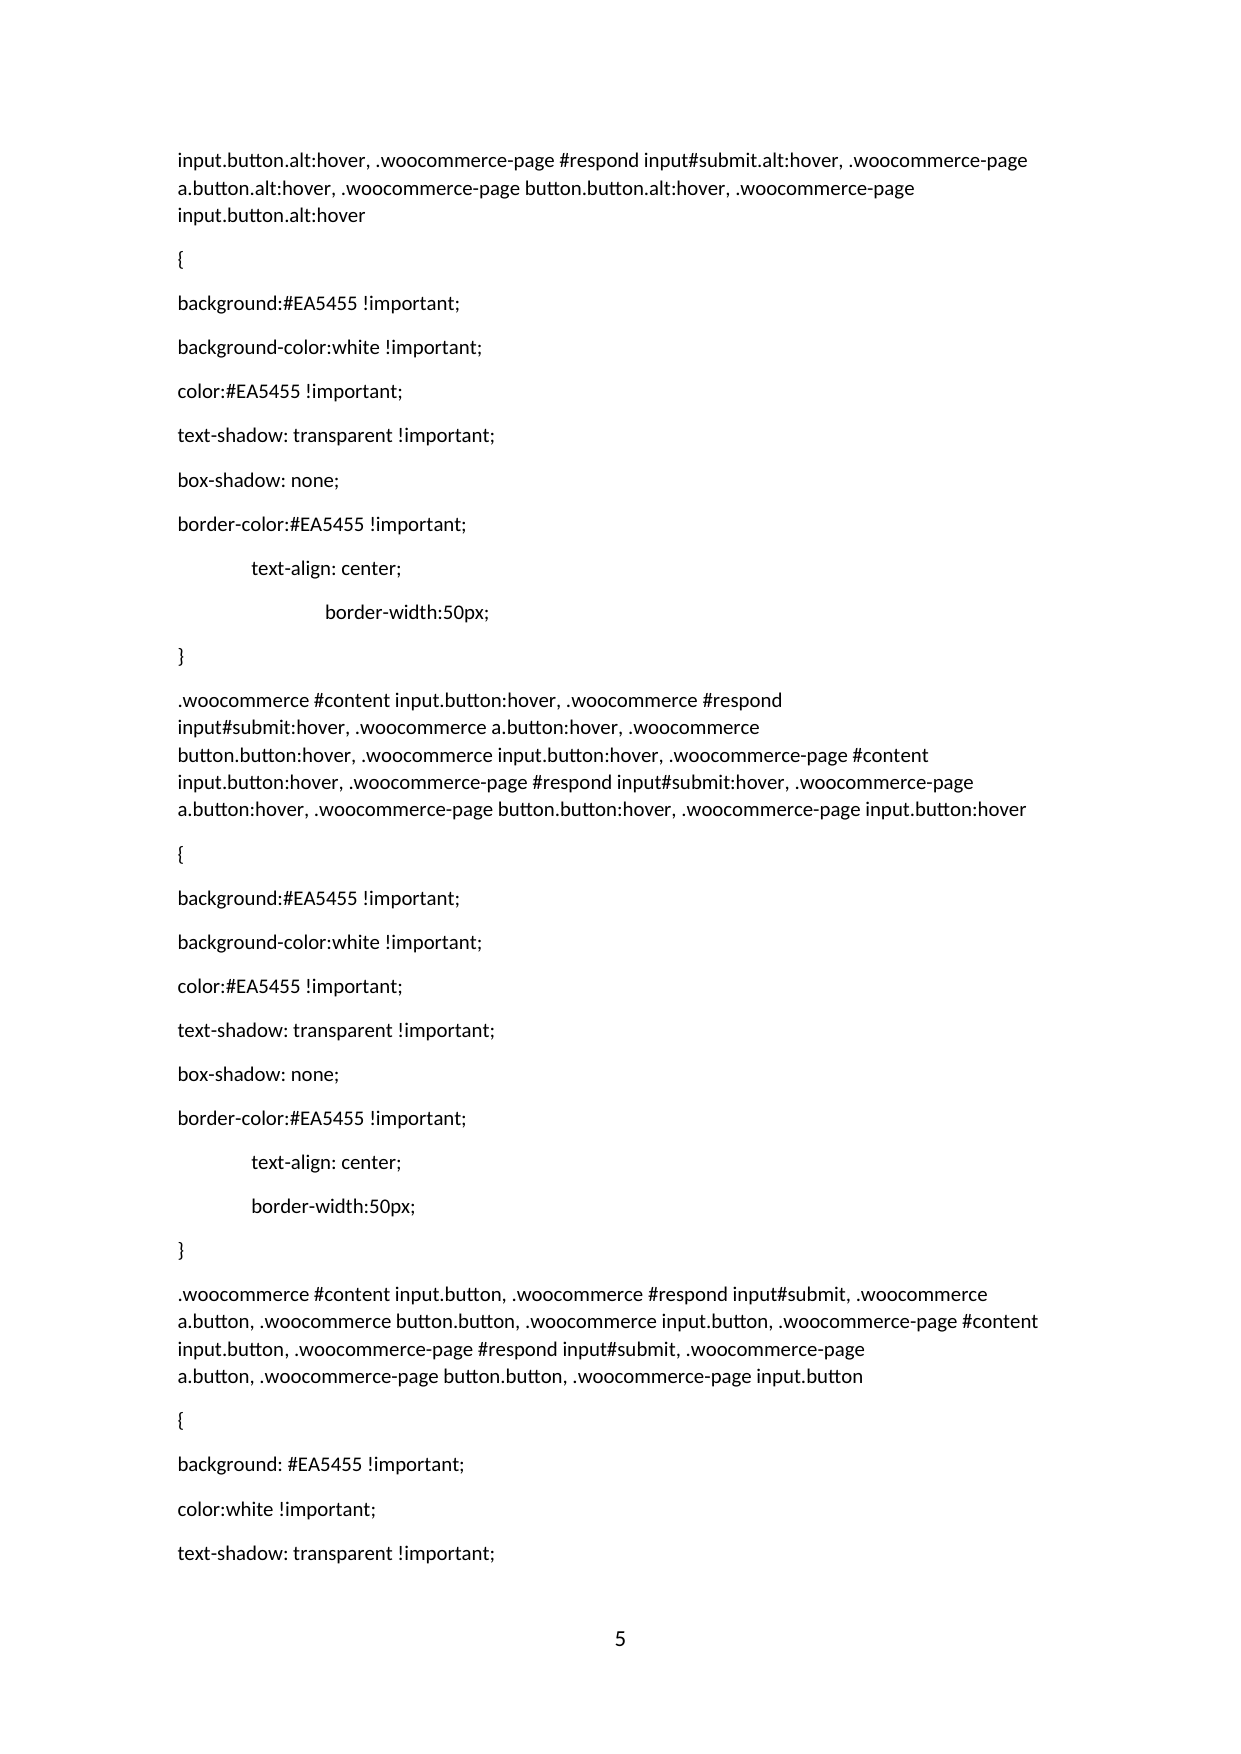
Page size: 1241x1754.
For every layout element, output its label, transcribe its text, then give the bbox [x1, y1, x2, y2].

text text-shadow: transparent !important; [177, 1540, 1063, 1565]
text box-shadow: none; [177, 1061, 1063, 1086]
text background-color:white !important; [177, 929, 1063, 954]
text background:#EA5455 !important; [177, 885, 1063, 910]
text box-shadow: none; [177, 467, 1063, 492]
text text-align: center; [177, 1149, 1063, 1174]
text border-color:#EA5455 !important; [177, 1105, 1063, 1131]
text color:white !important; [177, 1496, 1063, 1521]
text text-shadow: transparent !important; [177, 423, 1063, 448]
text border-width:50px; [177, 599, 1063, 624]
text text-shadow: transparent !important; [177, 1017, 1063, 1042]
text background: #EA5455 !important; [177, 1452, 1063, 1477]
text border-color:#EA5455 !important; [177, 511, 1063, 536]
text .woocommerce #content input.button:hover, .woocommerce #respond input#submit:hover, .woocommerce a.button:hover, .woocommerce button.button:hover, .woocommerce input.button:hover, .woocommerce-page #content input.button:hover, .woocommerce-page #respond input#submit:hover, .woocommerce-page a.button:hover, .woocommerce-page button.button:hover, .woocommerce-page input.button:hover [177, 687, 1063, 822]
text text-align: center; [177, 555, 1063, 580]
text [177, 148, 1063, 228]
text { [177, 1408, 1063, 1433]
text { [177, 246, 1063, 272]
text .woocommerce #content input.button, .woocommerce #respond input#submit, .woocommerce a.button, .woocommerce button.button, .woocommerce input.button, .woocommerce-page #content input.button, .woocommerce-page #respond input#submit, .woocommerce-page a.button, .woocommerce-page button.button, .woocommerce-page input.button [177, 1281, 1063, 1389]
text color:#EA5455 !important; [177, 379, 1063, 404]
text color:#EA5455 !important; [177, 973, 1063, 998]
text border-width:50px; [177, 1193, 1063, 1219]
text } [177, 643, 1063, 668]
text { [177, 841, 1063, 866]
text background:#EA5455 !important; [177, 291, 1063, 316]
text background-color:white !important; [177, 334, 1063, 360]
text } [177, 1237, 1063, 1263]
